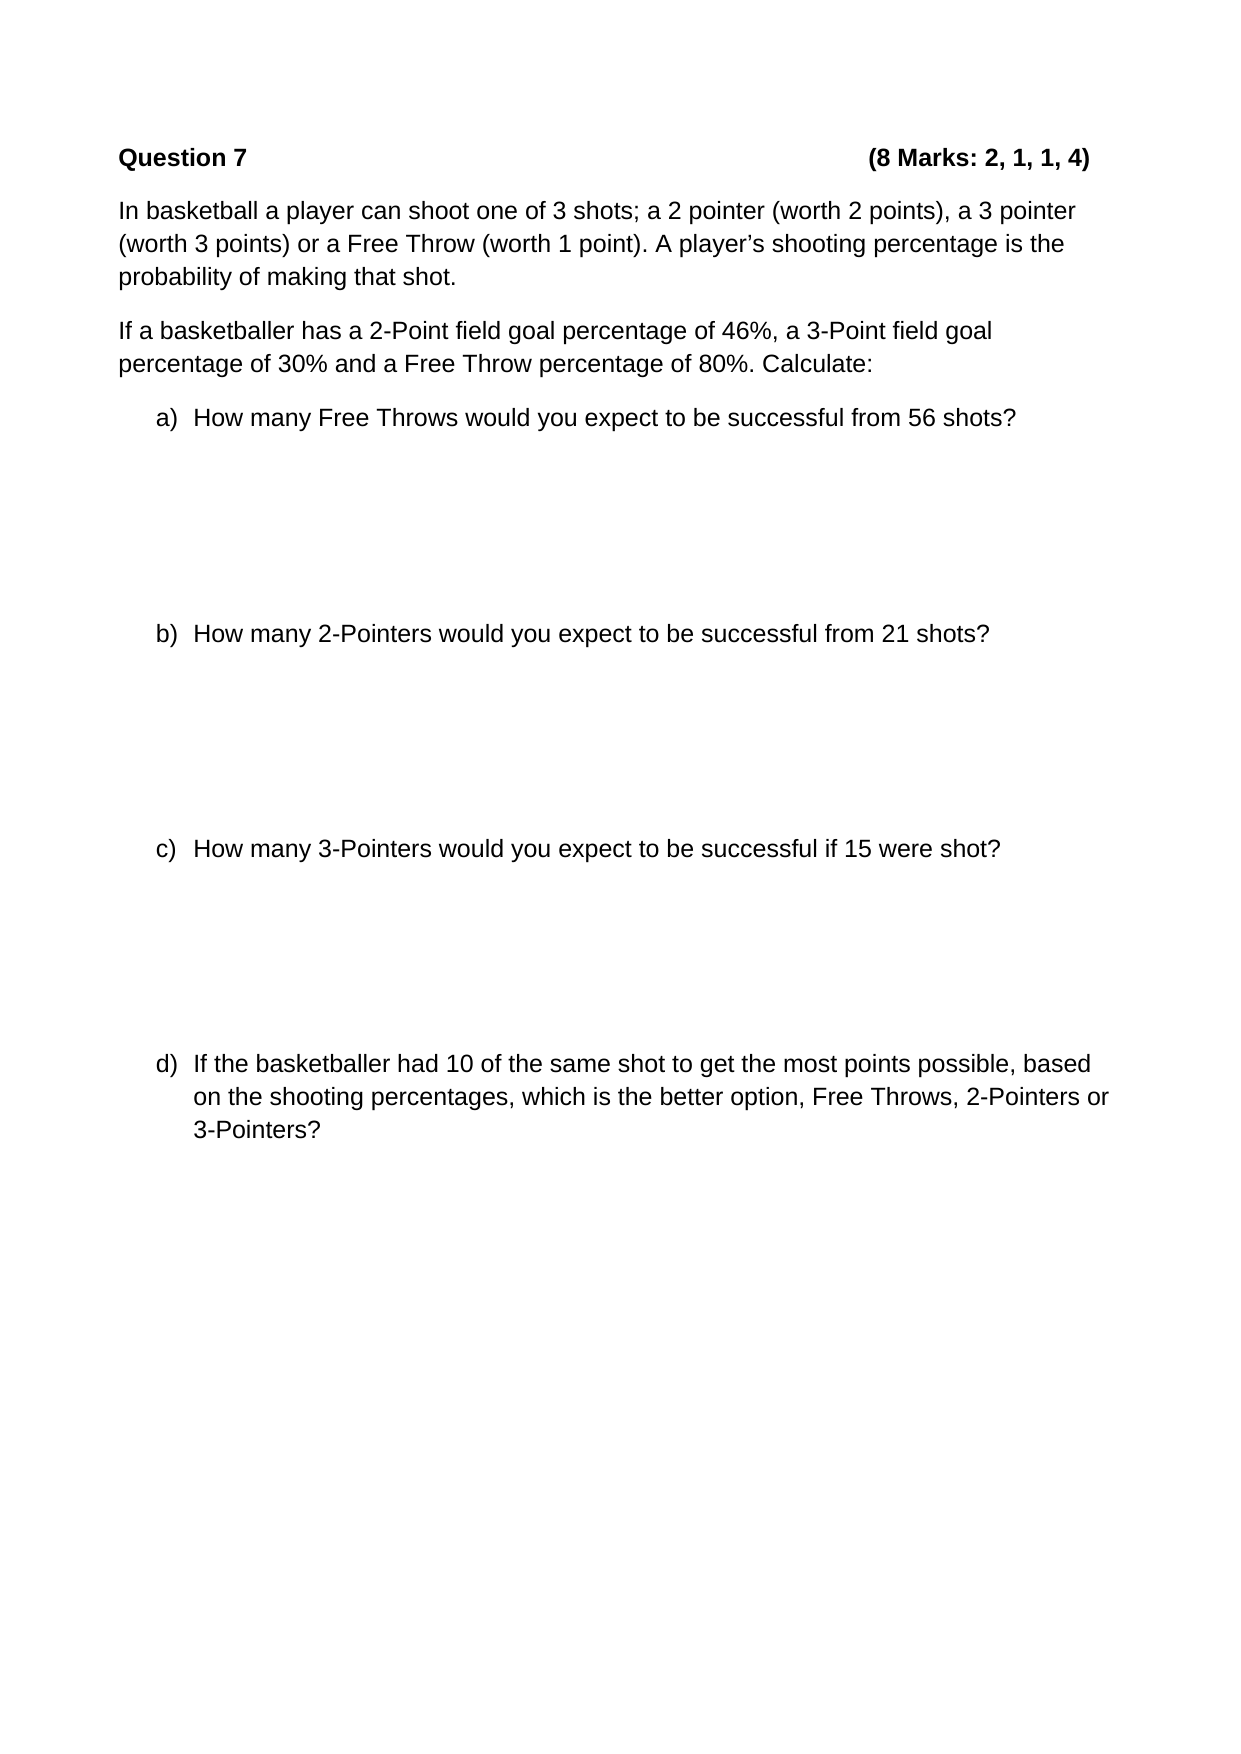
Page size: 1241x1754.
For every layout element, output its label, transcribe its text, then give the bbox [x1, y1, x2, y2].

text Question 7 (8 Marks: 2, 1, 1, 4) [118, 142, 1122, 171]
list How many Free Throws would you expect to be successful from 56 shots? [156, 403, 1122, 432]
text In basketball a player can shoot one of 3 shots; a 2 pointer (worth 2 points), a 3 pointer (worth 3 points) or a Free Throw (worth 1 point). A player’s shooting percentage is the probability of making that shot. [118, 196, 1122, 291]
list If the basketballer had 10 of the same shot to get the most points possible, based on the shooting percentages, which is the better option, Free Throws, 2-Pointers or 3-Pointers? [156, 1049, 1122, 1144]
text If a basketballer has a 2-Point field goal percentage of 46%, a 3-Point field goal percentage of 30% and a Free Throw percentage of 80%. Calculate: [118, 316, 1122, 378]
list How many 2-Pointers would you expect to be successful from 21 shots? [156, 618, 1122, 647]
list How many 3-Pointers would you expect to be successful if 15 were shot? [156, 834, 1122, 863]
